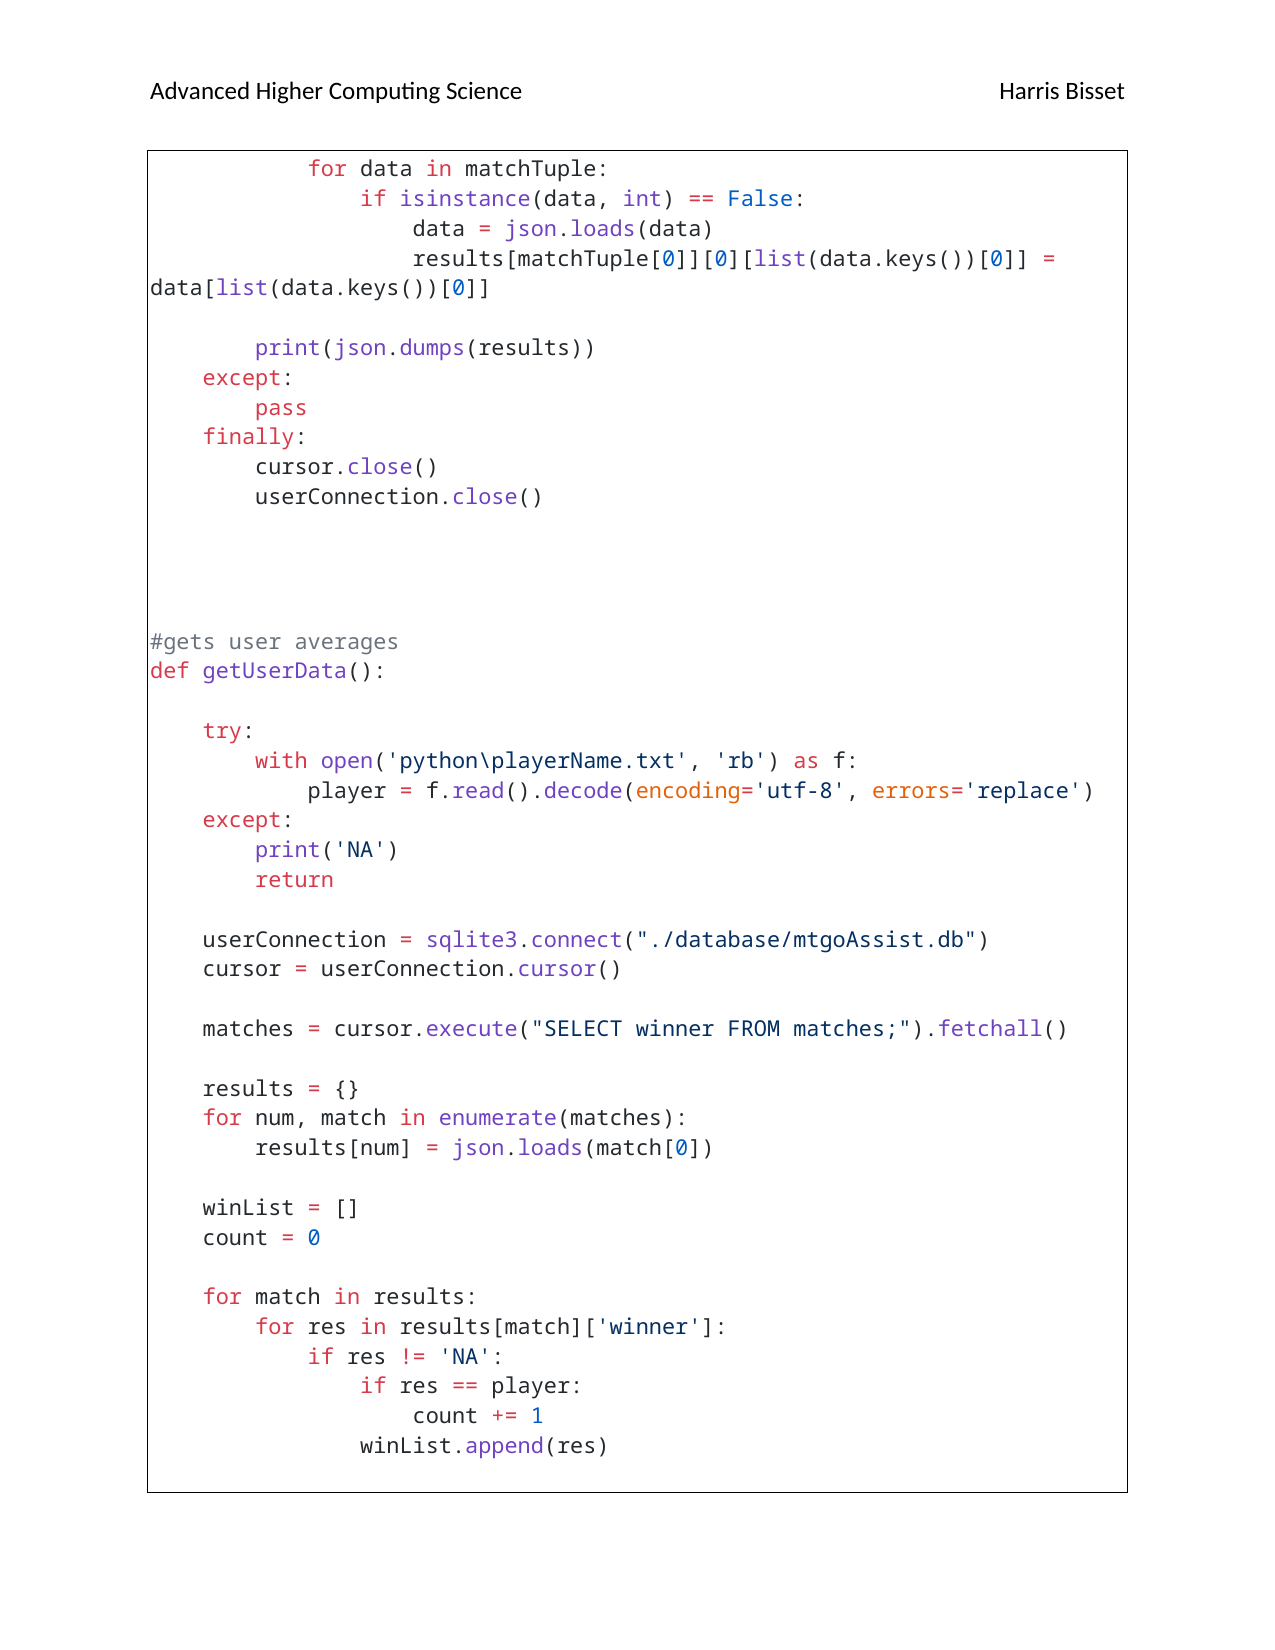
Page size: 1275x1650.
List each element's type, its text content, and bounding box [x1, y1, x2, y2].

text if res == player: [150, 1371, 1125, 1400]
text try: [150, 715, 1125, 745]
text pass [150, 391, 1125, 421]
text userConnection = sqlite3.connect("./database/mtgoAssist.db") [150, 924, 1125, 953]
text except: [150, 804, 1125, 834]
text for res in results[match]['winner']: [150, 1311, 1125, 1341]
text for data in matchTuple: [148, 151, 1127, 183]
text print(json.dumps(results)) [150, 332, 1125, 362]
text winList = [] [150, 1192, 1125, 1222]
text results[num] = json.loads(match[0]) [150, 1132, 1125, 1162]
text if isinstance(data, int) == False: [150, 183, 1125, 213]
text cursor = userConnection.cursor() [150, 953, 1125, 983]
text player = f.read().decode(encoding='utf-8', errors='replace') [150, 775, 1125, 804]
text data = json.loads(data) [150, 213, 1125, 242]
text winList.append(res) [150, 1430, 1125, 1457]
text matches = cursor.execute("SELECT winner FROM matches;").fetchall() [150, 1013, 1125, 1043]
text if res != 'NA': [150, 1341, 1125, 1371]
text return [150, 864, 1125, 894]
text cursor.close() [150, 451, 1125, 481]
text for match in results: [150, 1281, 1125, 1311]
text count += 1 [150, 1400, 1125, 1430]
text for num, match in enumerate(matches): [150, 1102, 1125, 1132]
text except: [150, 362, 1125, 391]
text with open('python\playerName.txt', 'rb') as f: [150, 745, 1125, 775]
text userConnection.close() [150, 481, 1125, 511]
text print('NA') [150, 834, 1125, 864]
text results[matchTuple[0]][0][list(data.keys())[0]] = data[list(data.keys())[0]] [150, 242, 1125, 302]
text def getUserData(): [150, 656, 1125, 685]
text count = 0 [150, 1222, 1125, 1251]
text results = {} [150, 1073, 1125, 1102]
text #gets user averages [148, 623, 1127, 656]
text finally: [150, 421, 1125, 451]
